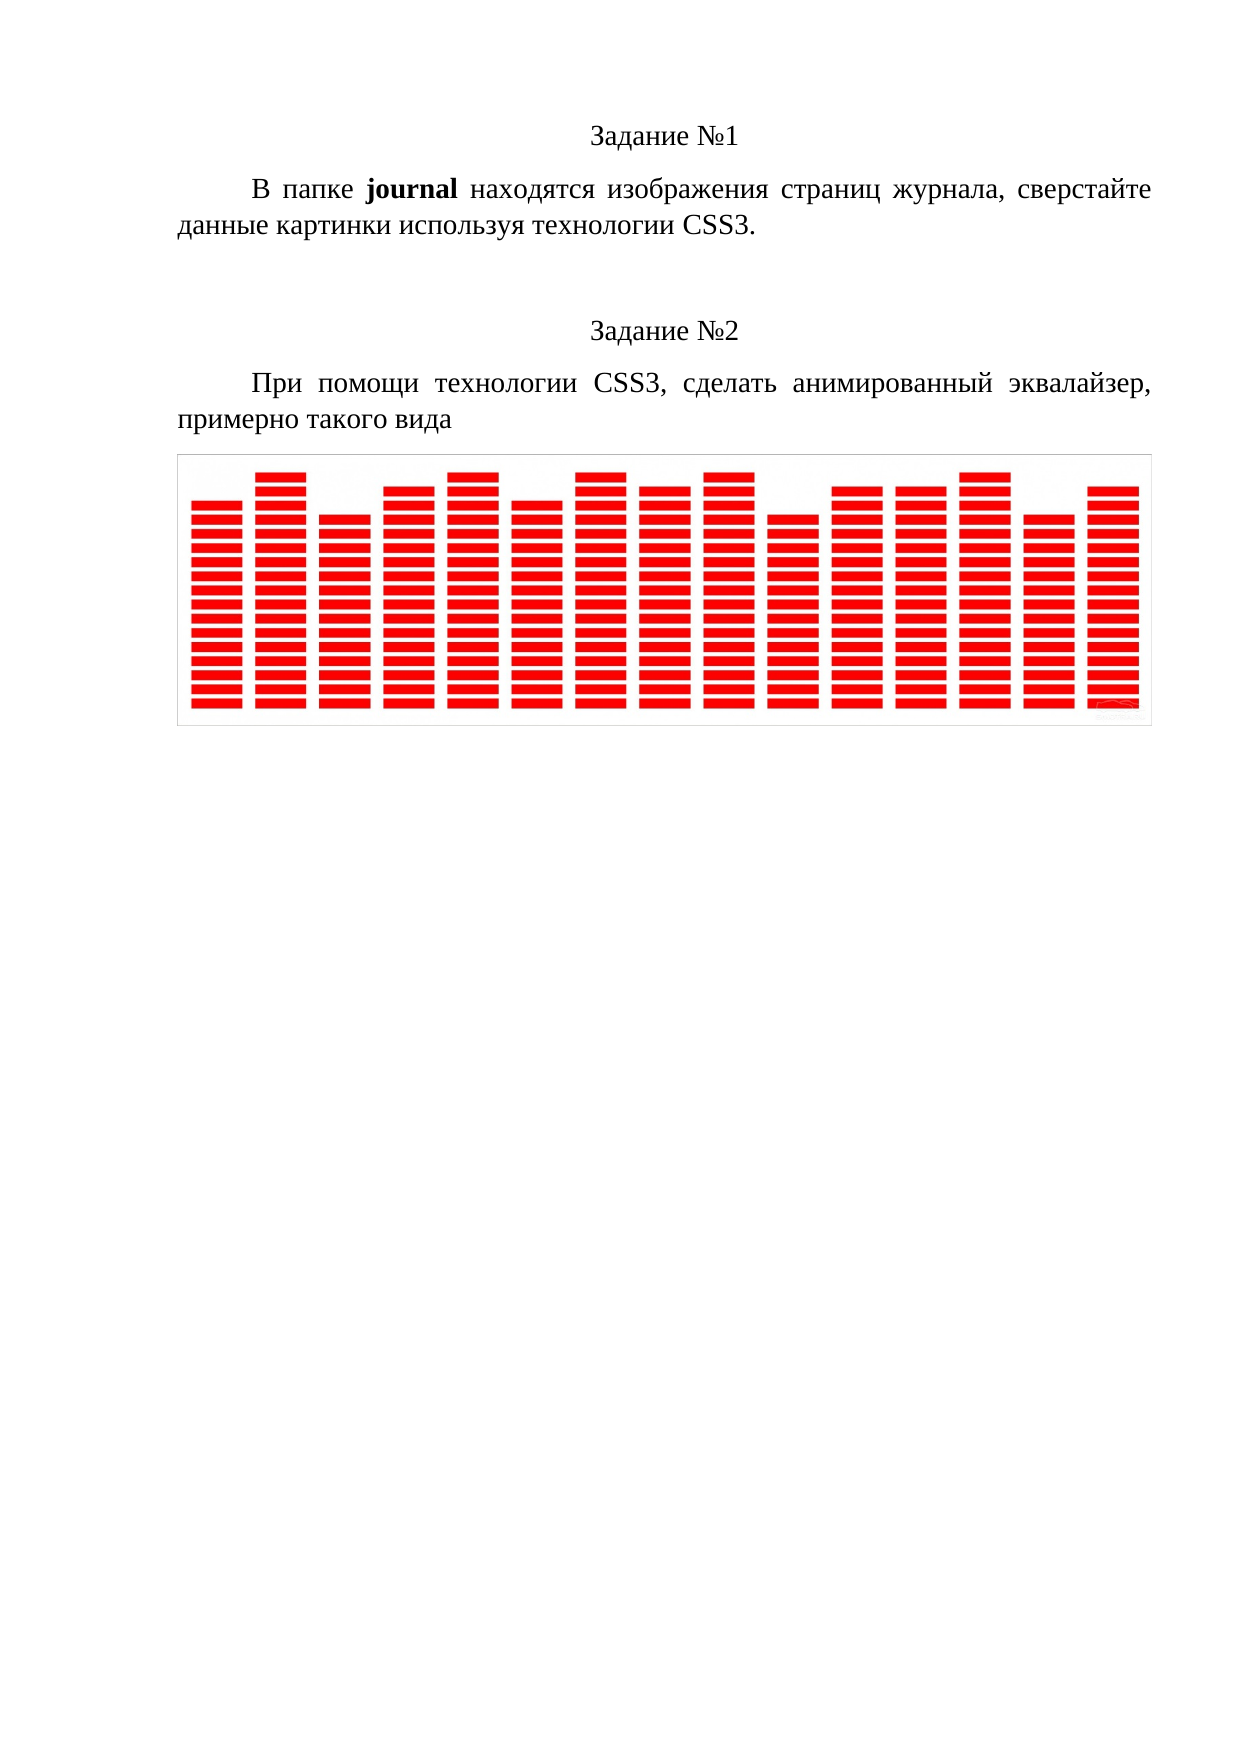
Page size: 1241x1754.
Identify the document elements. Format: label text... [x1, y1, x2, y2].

text Задание №2 [177, 313, 1152, 346]
text В папке journal находятся изображения страниц журнала, сверстайте данные картинки используя технологии CSS3. [177, 171, 1152, 241]
text Задание №1 [177, 118, 1152, 152]
picture [177, 454, 1152, 726]
text При помощи технологии CSS3, сделать анимированный эквалайзер, примерно такого вида [177, 366, 1152, 435]
